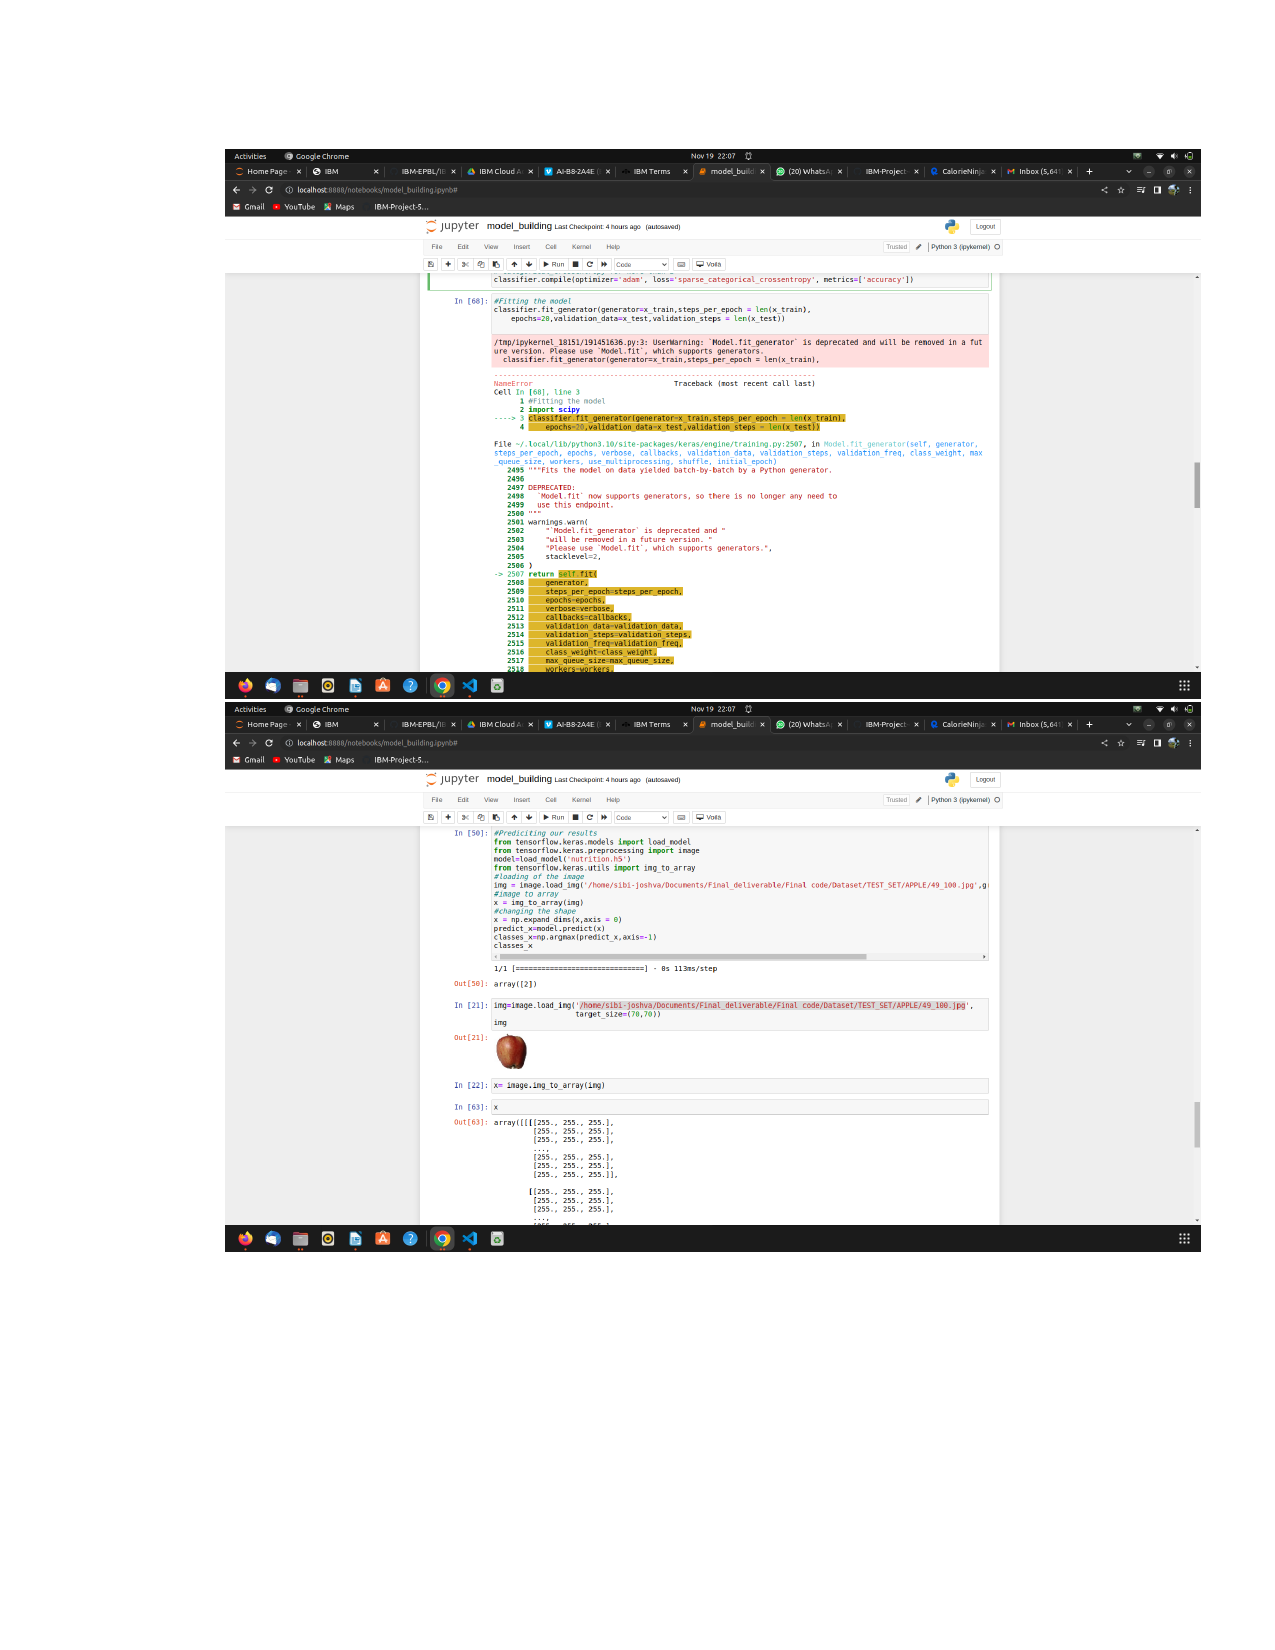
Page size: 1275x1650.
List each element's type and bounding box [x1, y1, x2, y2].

picture [225, 702, 1201, 1252]
picture [225, 149, 1201, 699]
